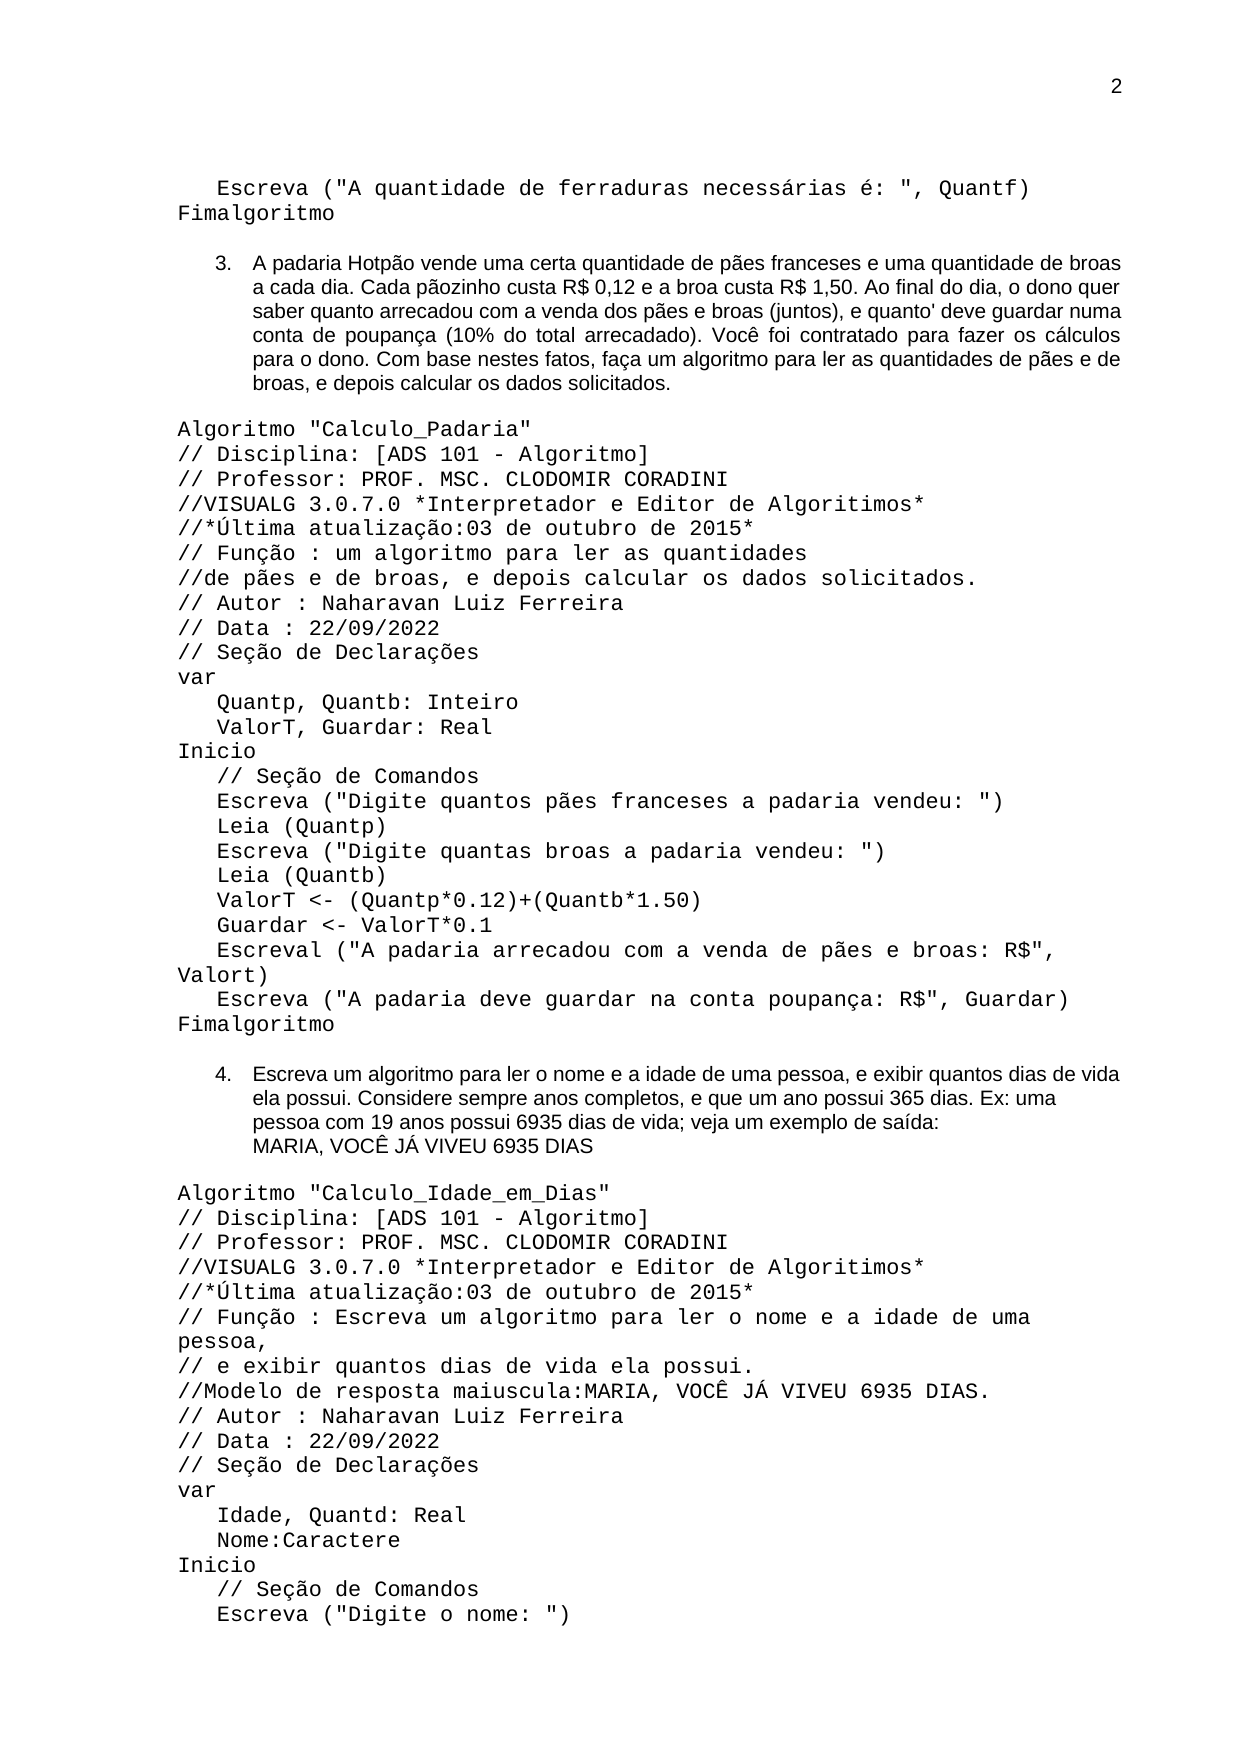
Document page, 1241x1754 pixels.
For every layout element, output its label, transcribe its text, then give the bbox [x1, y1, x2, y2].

text // Professor: PROF. MSC. CLODOMIR CORADINI [177, 1232, 1122, 1256]
text // Autor : Naharavan Luiz Ferreira [177, 1405, 1122, 1430]
text // Função : um algoritmo para ler as quantidades [177, 542, 1122, 567]
text Escreval ("A padaria arrecadou com a venda de pães e broas: R$", Valort) [177, 939, 1122, 989]
text //de pães e de broas, e depois calcular os dados solicitados. [177, 567, 1122, 592]
text // Seção de Comandos [177, 1579, 1122, 1603]
text //*Última atualização:03 de outubro de 2015* [177, 1281, 1122, 1306]
text Fimalgoritmo [177, 1013, 1122, 1038]
text Inicio [177, 741, 1122, 766]
text ValorT <- (Quantp*0.12)+(Quantb*1.50) [177, 889, 1122, 914]
text //Modelo de resposta maiuscula:MARIA, VOCÊ JÁ VIVEU 6935 DIAS. [177, 1380, 1122, 1405]
text Escreva ("Digite quantas broas a padaria vendeu: ") [177, 840, 1122, 865]
text // Professor: PROF. MSC. CLODOMIR CORADINI [177, 468, 1122, 493]
text Escreva ("Digite quantos pães franceses a padaria vendeu: ") [177, 790, 1122, 815]
text // Seção de Comandos [177, 766, 1122, 790]
text Idade, Quantd: Real [177, 1504, 1122, 1529]
text Escreva ("A padaria deve guardar na conta poupança: R$", Guardar) [177, 989, 1122, 1013]
text // e exibir quantos dias de vida ela possui. [177, 1356, 1122, 1380]
text //VISUALG 3.0.7.0 *Interpretador e Editor de Algoritimos* [177, 1256, 1122, 1281]
text // Data : 22/09/2022 [177, 1430, 1122, 1455]
text Leia (Quantp) [177, 815, 1122, 840]
text Inicio [177, 1554, 1122, 1579]
list A padaria Hotpão vende uma certa quantidade de pães franceses e uma quantidade de broas a cada dia. Cada pãozinho custa R$ 0,12 e a broa custa R$ 1,50. Ao final do dia, o dono quer saber quanto arrecadou com a venda dos pães e broas (juntos), e quanto' deve guardar numa conta de poupança (10% do total arrecadado). Você foi contratado para fazer os cálculos para o dono. Com base nestes fatos, faça um algoritmo para ler as quantidades de pães e de broas, e depois calcular os dados solicitados. [215, 251, 1122, 394]
text // Função : Escreva um algoritmo para ler o nome e a idade de uma pessoa, [177, 1306, 1122, 1356]
text ValorT, Guardar: Real [177, 716, 1122, 741]
text // Disciplina: [ADS 101 - Algoritmo] [177, 443, 1122, 468]
text Fimalgoritmo [177, 202, 1122, 227]
text // Autor : Naharavan Luiz Ferreira [177, 592, 1122, 617]
text // Seção de Declarações [177, 1455, 1122, 1479]
text // Seção de Declarações [177, 642, 1122, 666]
text // Disciplina: [ADS 101 - Algoritmo] [177, 1207, 1122, 1232]
text var [177, 666, 1122, 691]
text var [177, 1479, 1122, 1504]
text //VISUALG 3.0.7.0 *Interpretador e Editor de Algoritimos* [177, 493, 1122, 518]
text Escreva ("A quantidade de ferraduras necessárias é: ", Quantf) [177, 177, 1122, 202]
text Algoritmo "Calculo_Idade_em_Dias" [177, 1182, 1122, 1207]
list Escreva um algoritmo para ler o nome e a idade de uma pessoa, e exibir quantos dias de vida ela possui. Considere sempre anos completos, e que um ano possui 365 dias. Ex: uma pessoa com 19 anos possui 6935 dias de vida; veja um exemplo de saída: [215, 1062, 1122, 1134]
text //*Última atualização:03 de outubro de 2015* [177, 518, 1122, 542]
text Leia (Quantb) [177, 865, 1122, 889]
list MARIA, VOCÊ JÁ VIVEU 6935 DIAS [252, 1134, 1122, 1158]
text Nome:Caractere [177, 1529, 1122, 1554]
text Escreva ("Digite o nome: ") [177, 1603, 1122, 1628]
text Quantp, Quantb: Inteiro [177, 691, 1122, 716]
text Guardar <- ValorT*0.1 [177, 914, 1122, 939]
text Algoritmo "Calculo_Padaria" [177, 418, 1122, 443]
text // Data : 22/09/2022 [177, 617, 1122, 642]
